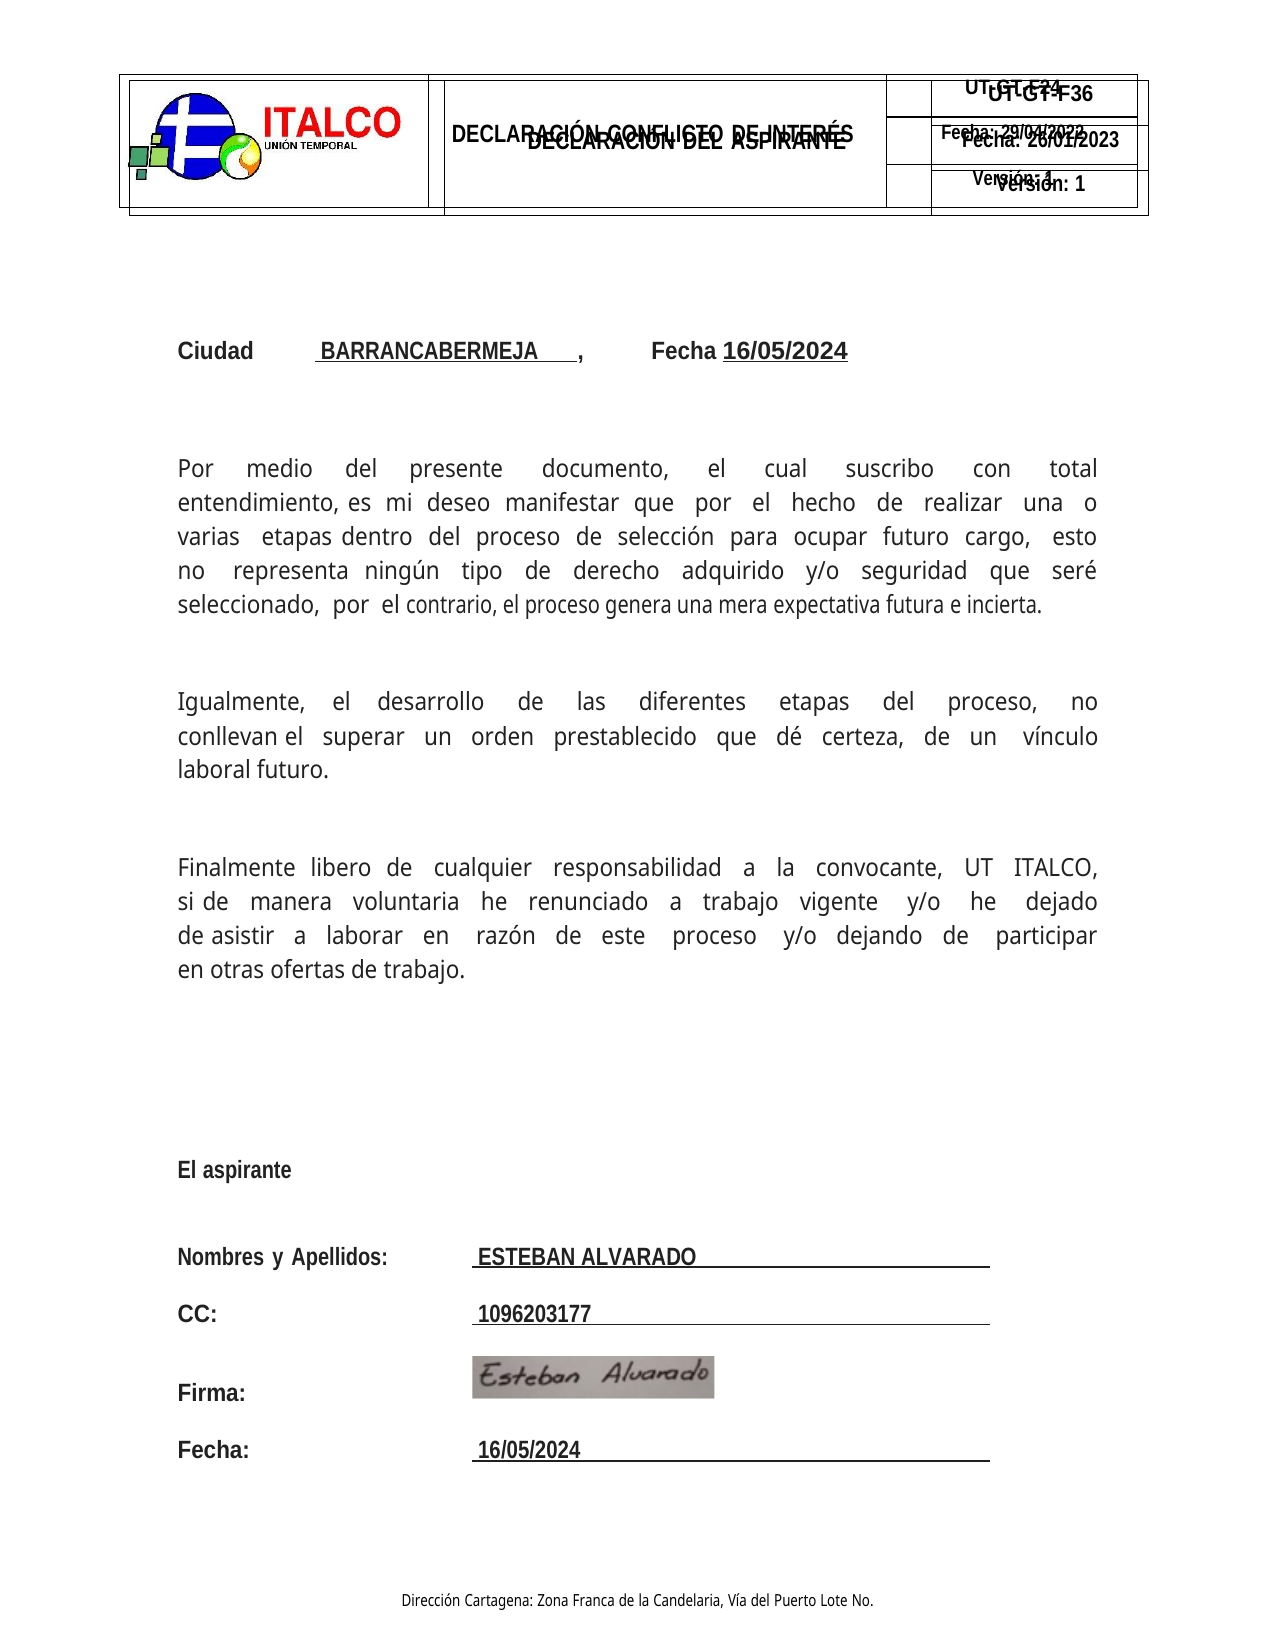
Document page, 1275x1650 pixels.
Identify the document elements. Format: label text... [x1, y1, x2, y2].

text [401, 1589, 874, 1612]
subtitle El aspirante [177, 1155, 1169, 1184]
text Por medio del presente documento, el cual suscribo con total entendimiento, es mi deseo manifestar que por el hecho de realizar una o varias etapas dentro del proceso de selección para ocupar futuro cargo, esto no representa ningún tipo de derecho adquirido y/o seguridad que seré seleccionado, por el contrario, el proceso genera una mera expectativa futura e incierta. [177, 451, 1098, 621]
subtitle CC: 1096203177 [177, 1299, 1169, 1328]
subtitle Ciudad BARRANCABERMEJA , Fecha 16/05/2024 [177, 336, 1169, 364]
picture [125, 91, 129, 183]
table_header UT-GT-F36 [932, 81, 1148, 125]
table_cell Fecha: 26/01/2023 [932, 126, 1148, 170]
picture [472, 1356, 715, 1402]
text Igualmente, el desarrollo de las diferentes etapas del proceso, no conllevan el superar un orden prestablecido que dé certeza, de un vínculo laboral futuro. [177, 684, 1098, 786]
table_header [130, 81, 444, 215]
table_cell Versión: 1 [932, 171, 1148, 215]
table_header DECLARACIÓN DEL ASPIRANTE [445, 81, 931, 215]
text Nombres y Apellidos: ESTEBAN ALVARADO [177, 1241, 1169, 1270]
text Finalmente libero de cualquier responsabilidad a la convocante, UT ITALCO, si de manera voluntaria he renunciado a trabajo vigente y/o he dejado de asistir a laborar en razón de este proceso y/o dejando de participar en otras ofertas de trabajo. [177, 850, 1098, 986]
subtitle Fecha: 16/05/2024 [177, 1435, 1169, 1464]
text Firma: [177, 1356, 1169, 1407]
